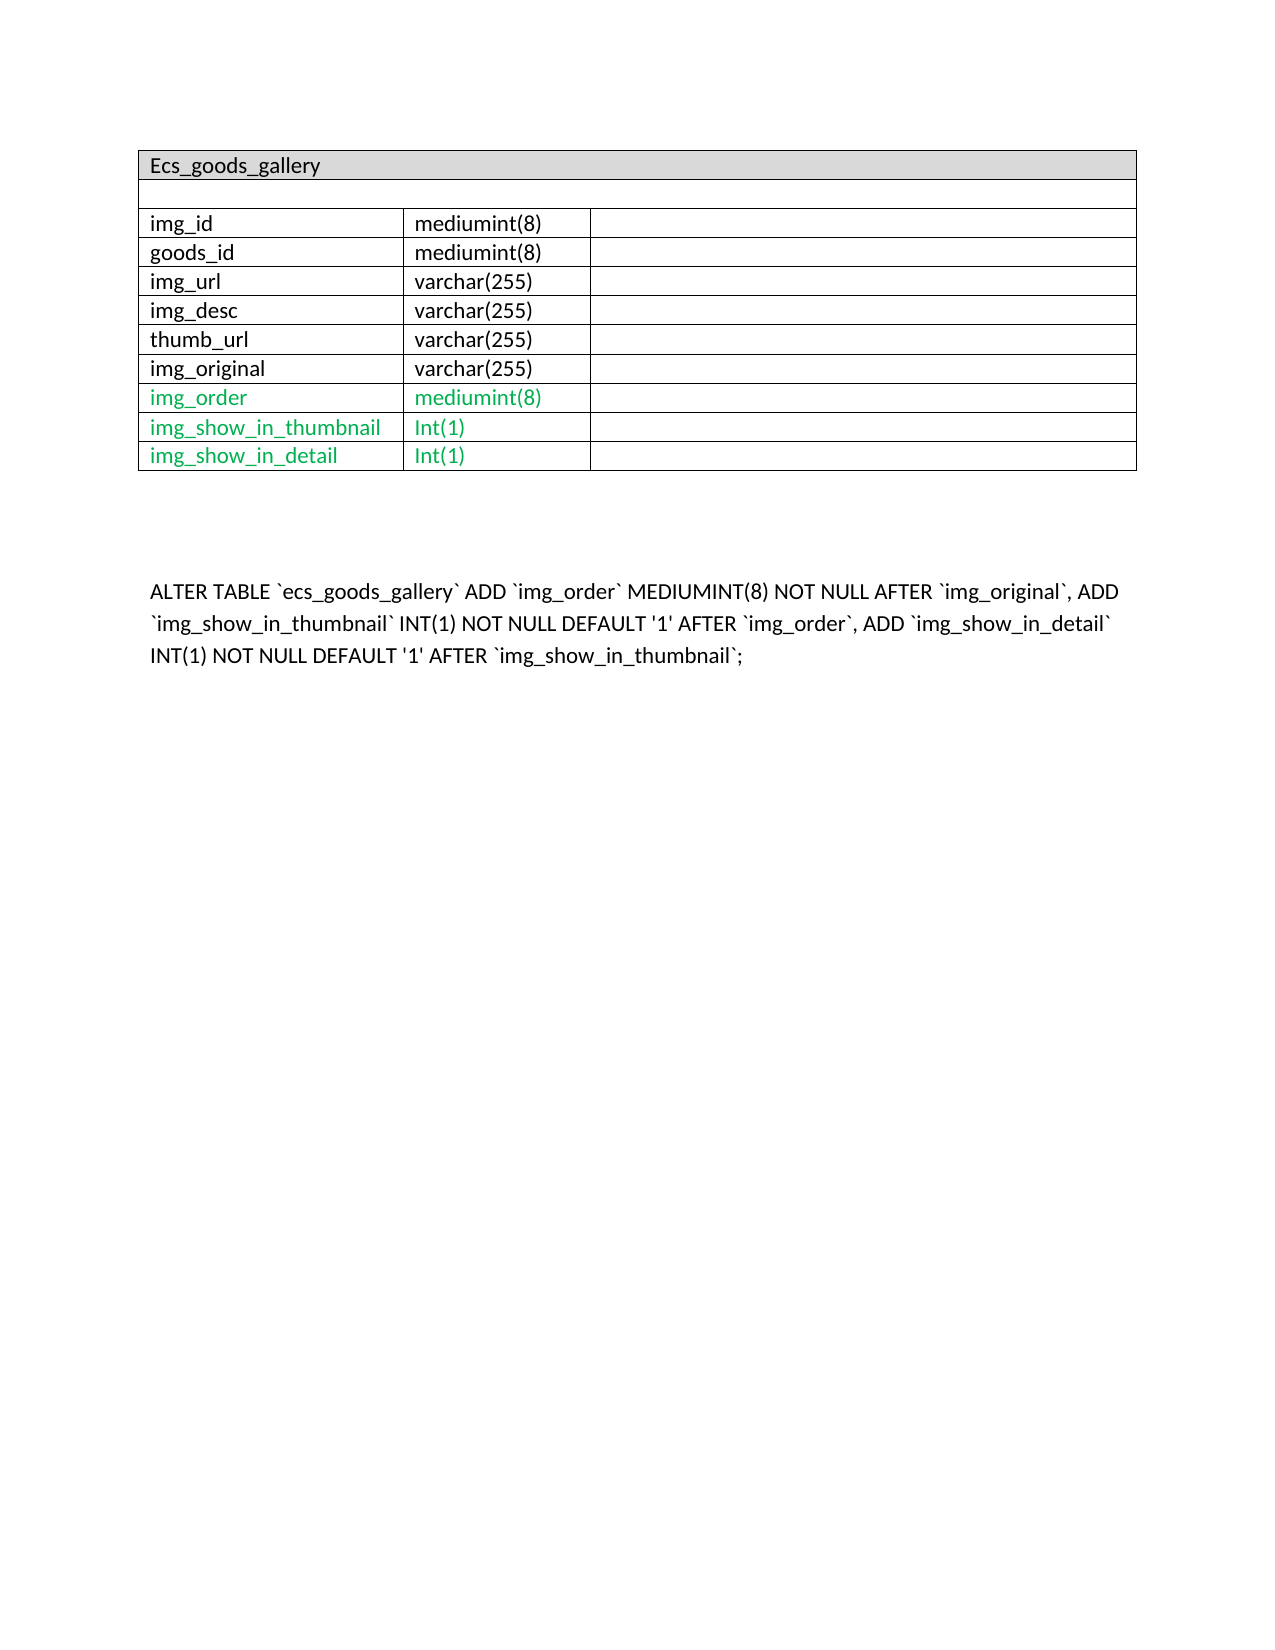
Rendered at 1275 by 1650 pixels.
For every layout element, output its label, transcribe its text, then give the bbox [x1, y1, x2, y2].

table_cell img_show_in_detail [139, 442, 403, 470]
table_cell [591, 325, 1136, 353]
table_cell goods_id [139, 238, 403, 266]
table_cell mediumint(8) [404, 209, 590, 237]
text ALTER TABLE `ecs_goods_gallery` ADD `img_order` MEDIUMINT(8) NOT NULL AFTER `img_original`, ADD `img_show_in_thumbnail` INT(1) NOT NULL DEFAULT '1' AFTER `img_order`, ADD `img_show_in_detail` INT(1) NOT NULL DEFAULT '1' AFTER `img_show_in_thumbnail`; [150, 577, 1125, 669]
table_cell img_id [139, 209, 403, 237]
table_cell img_show_in_thumbnail [139, 413, 403, 441]
table_cell [591, 267, 1136, 295]
table_header Ecs_goods_gallery [139, 151, 1136, 179]
table_cell img_original [139, 355, 403, 382]
table_cell img_order [139, 384, 403, 412]
table_cell [591, 384, 1136, 412]
table_cell [591, 296, 1136, 324]
table_cell img_desc [139, 296, 403, 324]
table_cell thumb_url [139, 325, 403, 353]
table_cell [591, 209, 1136, 237]
table_cell img_url [139, 267, 403, 295]
table_cell Int(1) [404, 413, 590, 441]
table_cell [591, 442, 1136, 470]
table_cell mediumint(8) [404, 238, 590, 266]
table_cell mediumint(8) [404, 384, 590, 412]
table_cell varchar(255) [404, 296, 590, 324]
table_cell varchar(255) [404, 325, 590, 353]
table_cell [139, 180, 1136, 208]
table_cell varchar(255) [404, 267, 590, 295]
table_cell [591, 413, 1136, 441]
table_cell [591, 355, 1136, 382]
table_cell [591, 238, 1136, 266]
table_cell varchar(255) [404, 355, 590, 382]
table_cell Int(1) [404, 442, 590, 470]
